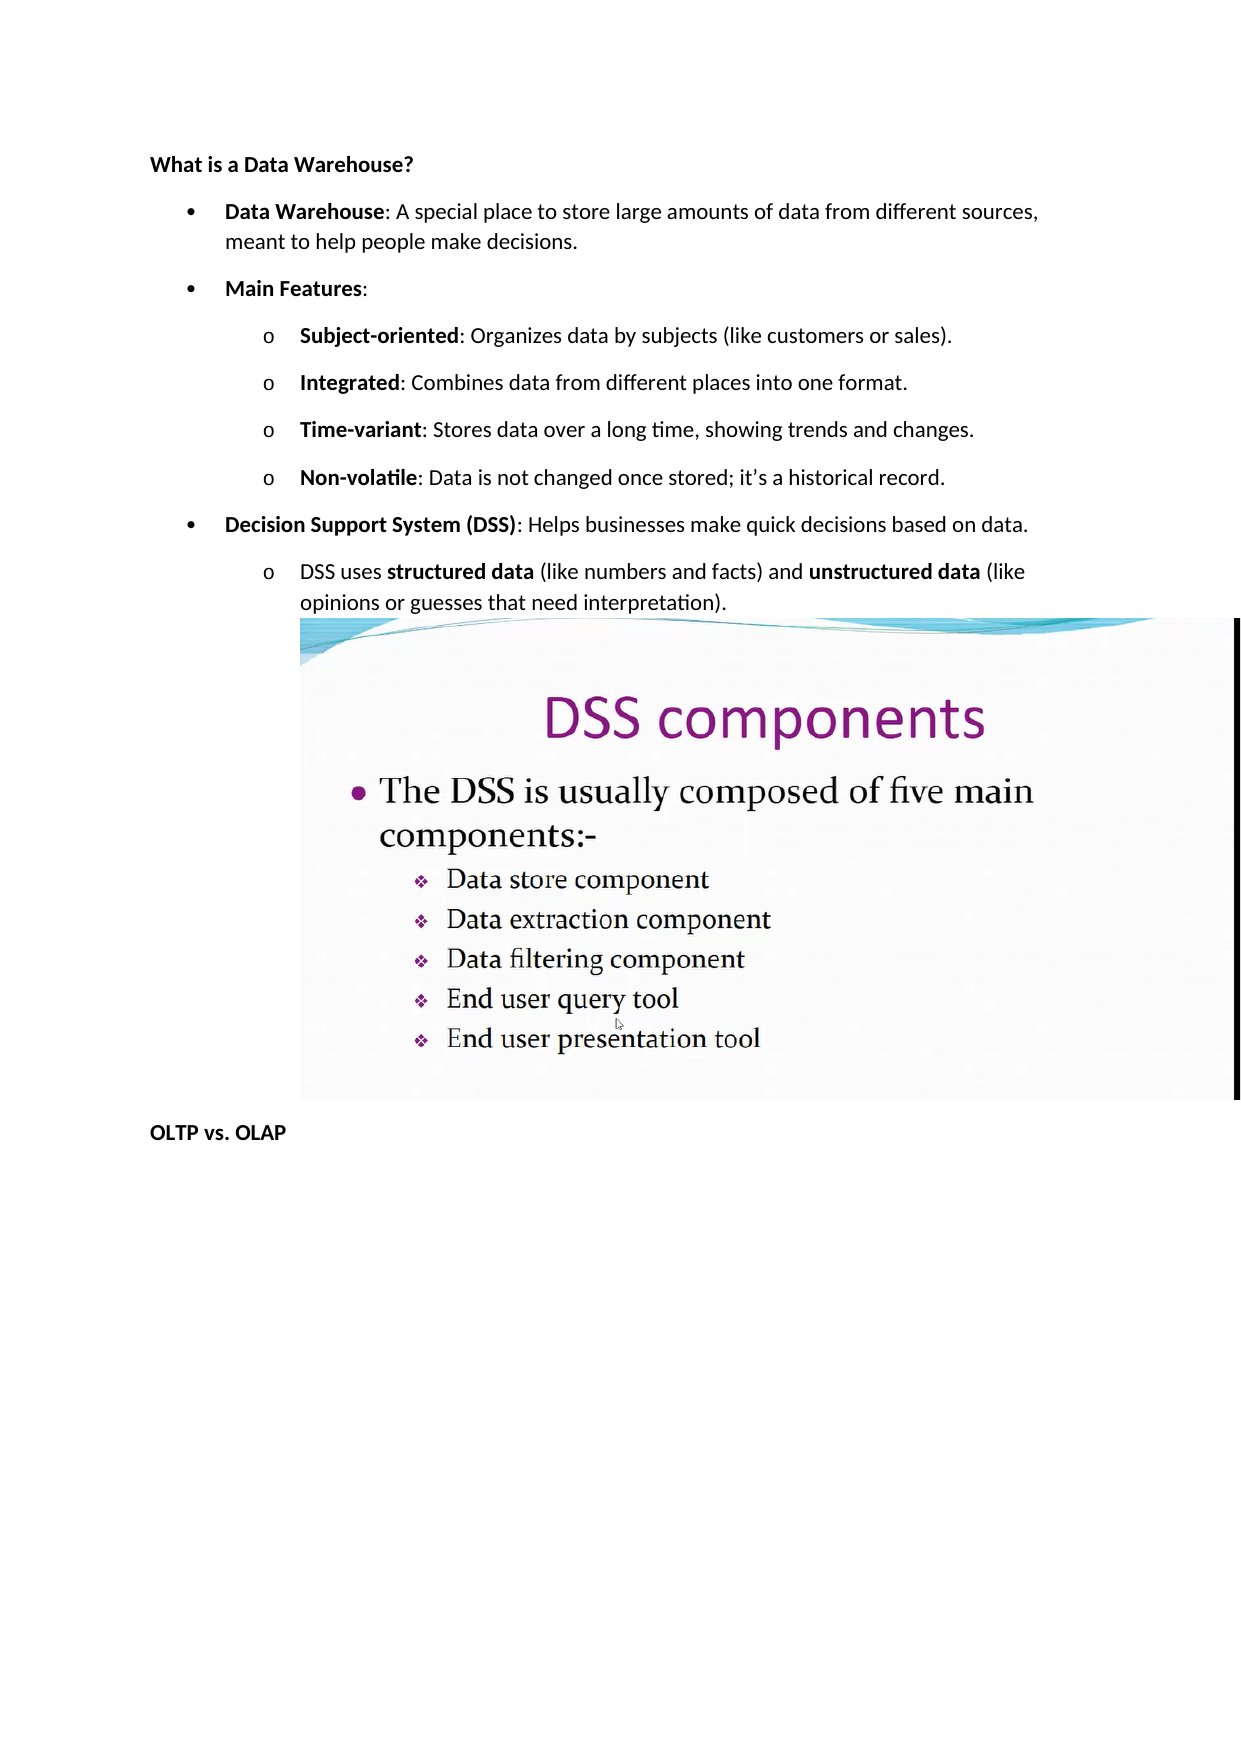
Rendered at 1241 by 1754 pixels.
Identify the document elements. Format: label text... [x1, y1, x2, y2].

list Decision Support System (DSS): Helps businesses make quick decisions based on data. [187, 510, 1090, 538]
text What is a Data Warehouse? [150, 150, 1090, 178]
list Integrated: Combines data from different places into one format. [262, 368, 1090, 397]
list Data Warehouse: A special place to store large amounts of data from different sources, meant to help people make decisions. [187, 197, 1090, 255]
list Main Features: [187, 274, 1090, 302]
text OLTP vs. OLAP [150, 1118, 1090, 1146]
list Non-volatile: Data is not changed once stored; it’s a historical record. [262, 463, 1090, 492]
list Time-variant: Stores data over a long time, showing trends and changes. [262, 416, 1090, 444]
list Subject-oriented: Organizes data by subjects (like customers or sales). [262, 321, 1090, 349]
picture [300, 618, 1241, 1100]
